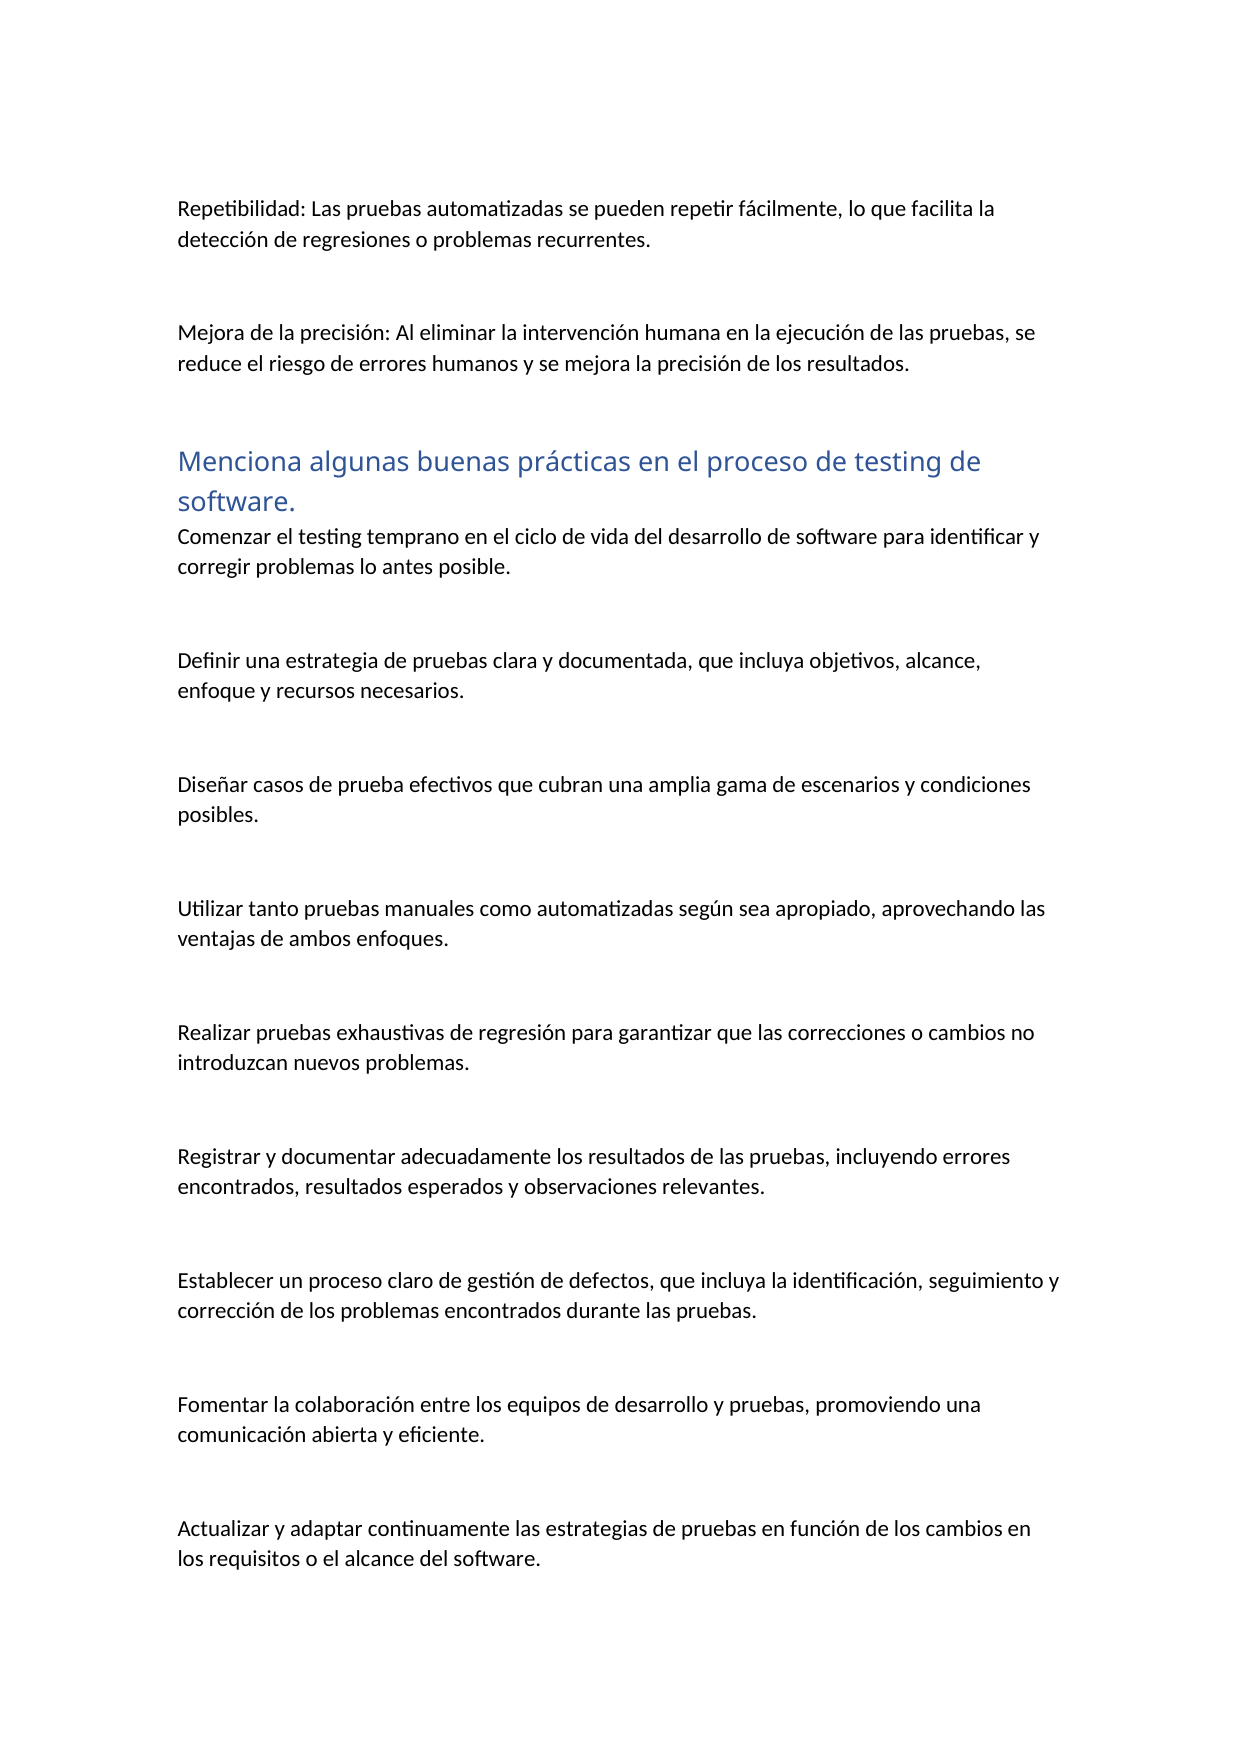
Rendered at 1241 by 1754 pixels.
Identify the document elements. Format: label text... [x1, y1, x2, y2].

text Mejora de la precisión: Al eliminar la intervención humana en la ejecución de las pruebas, se reduce el riesgo de errores humanos y se mejora la precisión de los resultados. [177, 318, 1063, 377]
subtitle Menciona algunas buenas prácticas en el proceso de testing de software. [177, 442, 1063, 519]
text Registrar y documentar adecuadamente los resultados de las pruebas, incluyendo errores encontrados, resultados esperados y observaciones relevantes. [177, 1142, 1063, 1200]
text Establecer un proceso claro de gestión de defectos, que incluya la identificación, seguimiento y corrección de los problemas encontrados durante las pruebas. [177, 1266, 1063, 1324]
text Repetibilidad: Las pruebas automatizadas se pueden repetir fácilmente, lo que facilita la detección de regresiones o problemas recurrentes. [177, 194, 1063, 253]
text Definir una estrategia de pruebas clara y documentada, que incluya objetivos, alcance, enfoque y recursos necesarios. [177, 646, 1063, 704]
text Utilizar tanto pruebas manuales como automatizadas según sea apropiado, aprovechando las ventajas de ambos enfoques. [177, 894, 1063, 952]
text Fomentar la colaboración entre los equipos de desarrollo y pruebas, promoviendo una comunicación abierta y eficiente. [177, 1390, 1063, 1448]
text Actualizar y adaptar continuamente las estrategias de pruebas en función de los cambios en los requisitos o el alcance del software. [177, 1514, 1063, 1572]
text Diseñar casos de prueba efectivos que cubran una amplia gama de escenarios y condiciones posibles. [177, 770, 1063, 828]
text Realizar pruebas exhaustivas de regresión para garantizar que las correcciones o cambios no introduzcan nuevos problemas. [177, 1018, 1063, 1076]
text Comenzar el testing temprano en el ciclo de vida del desarrollo de software para identificar y corregir problemas lo antes posible. [177, 522, 1063, 580]
